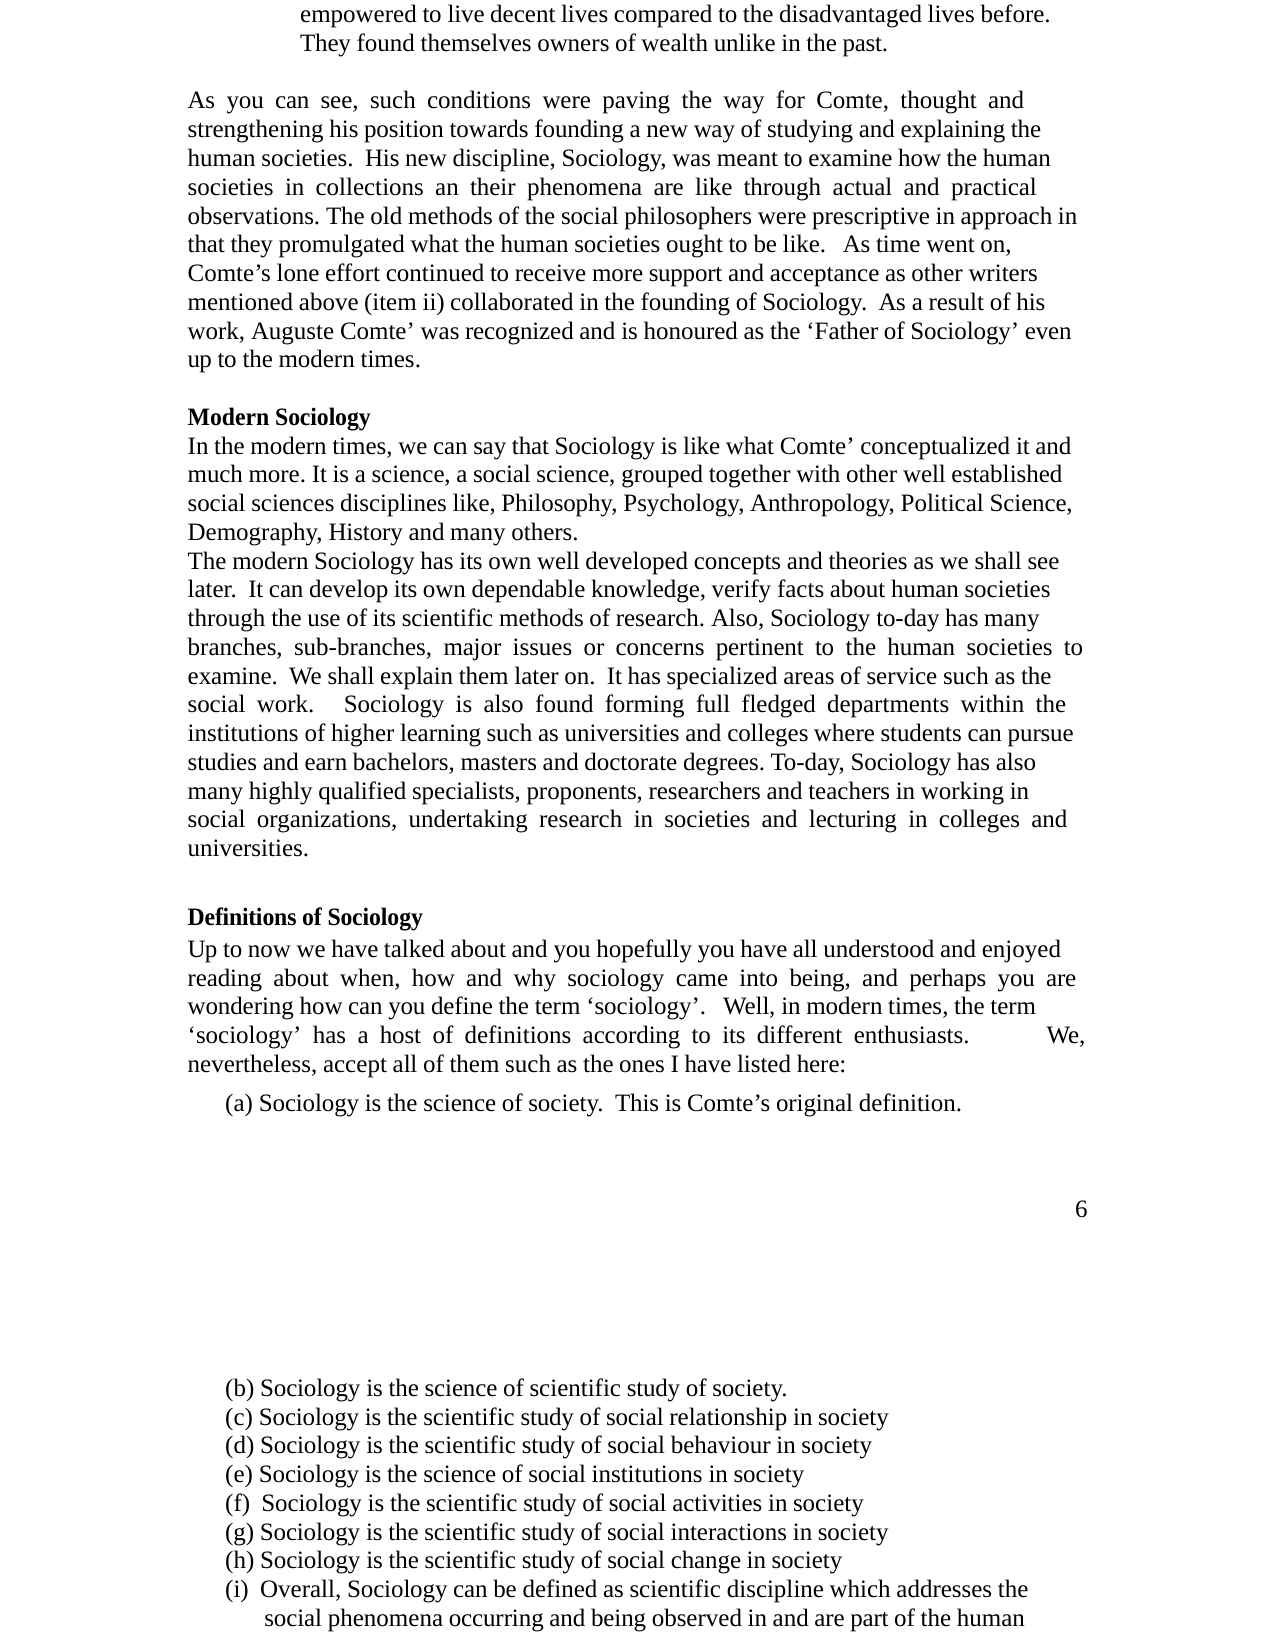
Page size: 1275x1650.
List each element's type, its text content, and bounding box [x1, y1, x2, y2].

text (c) Sociology is the scientific study of social relationship in society [187, 1402, 1275, 1431]
text social phenomena occurring and being observed in and are part of the human [187, 1603, 1275, 1632]
text universities. [187, 834, 1275, 862]
text institutions of higher learning such as universities and colleges where students can pursue [187, 719, 1275, 747]
text Comte’s lone effort continued to receive more support and acceptance as other writers [187, 259, 1275, 287]
text reading about when, how and why sociology came into being, and perhaps you are [187, 963, 1275, 992]
text (i) Overall, Sociology can be defined as scientific discipline which addresses the [187, 1575, 1275, 1603]
text (e) Sociology is the science of social institutions in society [187, 1460, 1275, 1488]
text Definitions of Sociology [187, 887, 1275, 934]
text up to the modern times. [187, 345, 1275, 374]
text Up to now we have talked about and you hopefully you have all understood and enjoyed [187, 934, 1275, 963]
text (h) Sociology is the scientific study of social change in society [187, 1546, 1275, 1575]
text studies and earn bachelors, masters and doctorate degrees. To-day, Sociology has also [187, 747, 1275, 776]
text (d) Sociology is the scientific study of social behaviour in society [187, 1431, 1275, 1460]
text wondering how can you define the term ‘sociology’. Well, in modern times, the term [187, 992, 1275, 1021]
text Modern Sociology [187, 399, 1275, 431]
text societies in collections an their phenomena are like through actual and practical [187, 172, 1275, 201]
text The modern Sociology has its own well developed concepts and theories as we shall see [187, 546, 1275, 575]
text (g) Sociology is the scientific study of social interactions in society [187, 1517, 1275, 1546]
text They found themselves owners of wealth unlike in the past. [187, 29, 1275, 57]
text (b) Sociology is the science of scientific study of society. [187, 1374, 1275, 1402]
text later. It can develop its own dependable knowledge, verify facts about human societies [187, 575, 1275, 604]
text social sciences disciplines like, Philosophy, Psychology, Anthropology, Political Science, [187, 489, 1275, 517]
text As you can see, such conditions were paving the way for Comte, thought and [187, 82, 1275, 115]
text strengthening his position towards founding a new way of studying and explaining the [187, 115, 1275, 144]
text observations. The old methods of the social philosophers were prescriptive in approach in [187, 201, 1275, 230]
text human societies. His new discipline, Sociology, was meant to examine how the human [187, 144, 1275, 172]
text through the use of its scientific methods of research. Also, Sociology to-day has many [187, 604, 1275, 632]
text social organizations, undertaking research in societies and lecturing in colleges and [187, 805, 1275, 834]
text branches, sub-branches, major issues or concerns pertinent to the human societies to [187, 632, 1275, 661]
text much more. It is a science, a social science, grouped together with other well established [187, 460, 1275, 489]
text Demography, History and many others. [187, 517, 1275, 546]
text social work. Sociology is also found forming full fledged departments within the [187, 690, 1275, 719]
text examine. We shall explain them later on. It has specialized areas of service such as the [187, 661, 1275, 690]
text many highly qualified specialists, proponents, researchers and teachers in working in [187, 776, 1275, 805]
text ‘sociology’ has a host of definitions according to its different enthusiasts. We, [187, 1021, 1275, 1049]
text work, Auguste Comte’ was recognized and is honoured as the ‘Father of Sociology’ even [187, 316, 1275, 345]
text mentioned above (item ii) collaborated in the founding of Sociology. As a result of his [187, 287, 1275, 316]
text (a) Sociology is the science of society. This is Comte’s original definition. [187, 1078, 1275, 1119]
text (f) Sociology is the scientific study of social activities in society [187, 1488, 1275, 1517]
text empowered to live decent lives compared to the disadvantaged lives before. [187, 0, 1275, 29]
text In the modern times, we can say that Sociology is like what Comte’ conceptualized it and [187, 431, 1275, 460]
text 6 [187, 1194, 1275, 1224]
text nevertheless, accept all of them such as the ones I have listed here: [187, 1049, 1275, 1078]
text that they promulgated what the human societies ought to be like. As time went on, [187, 230, 1275, 259]
